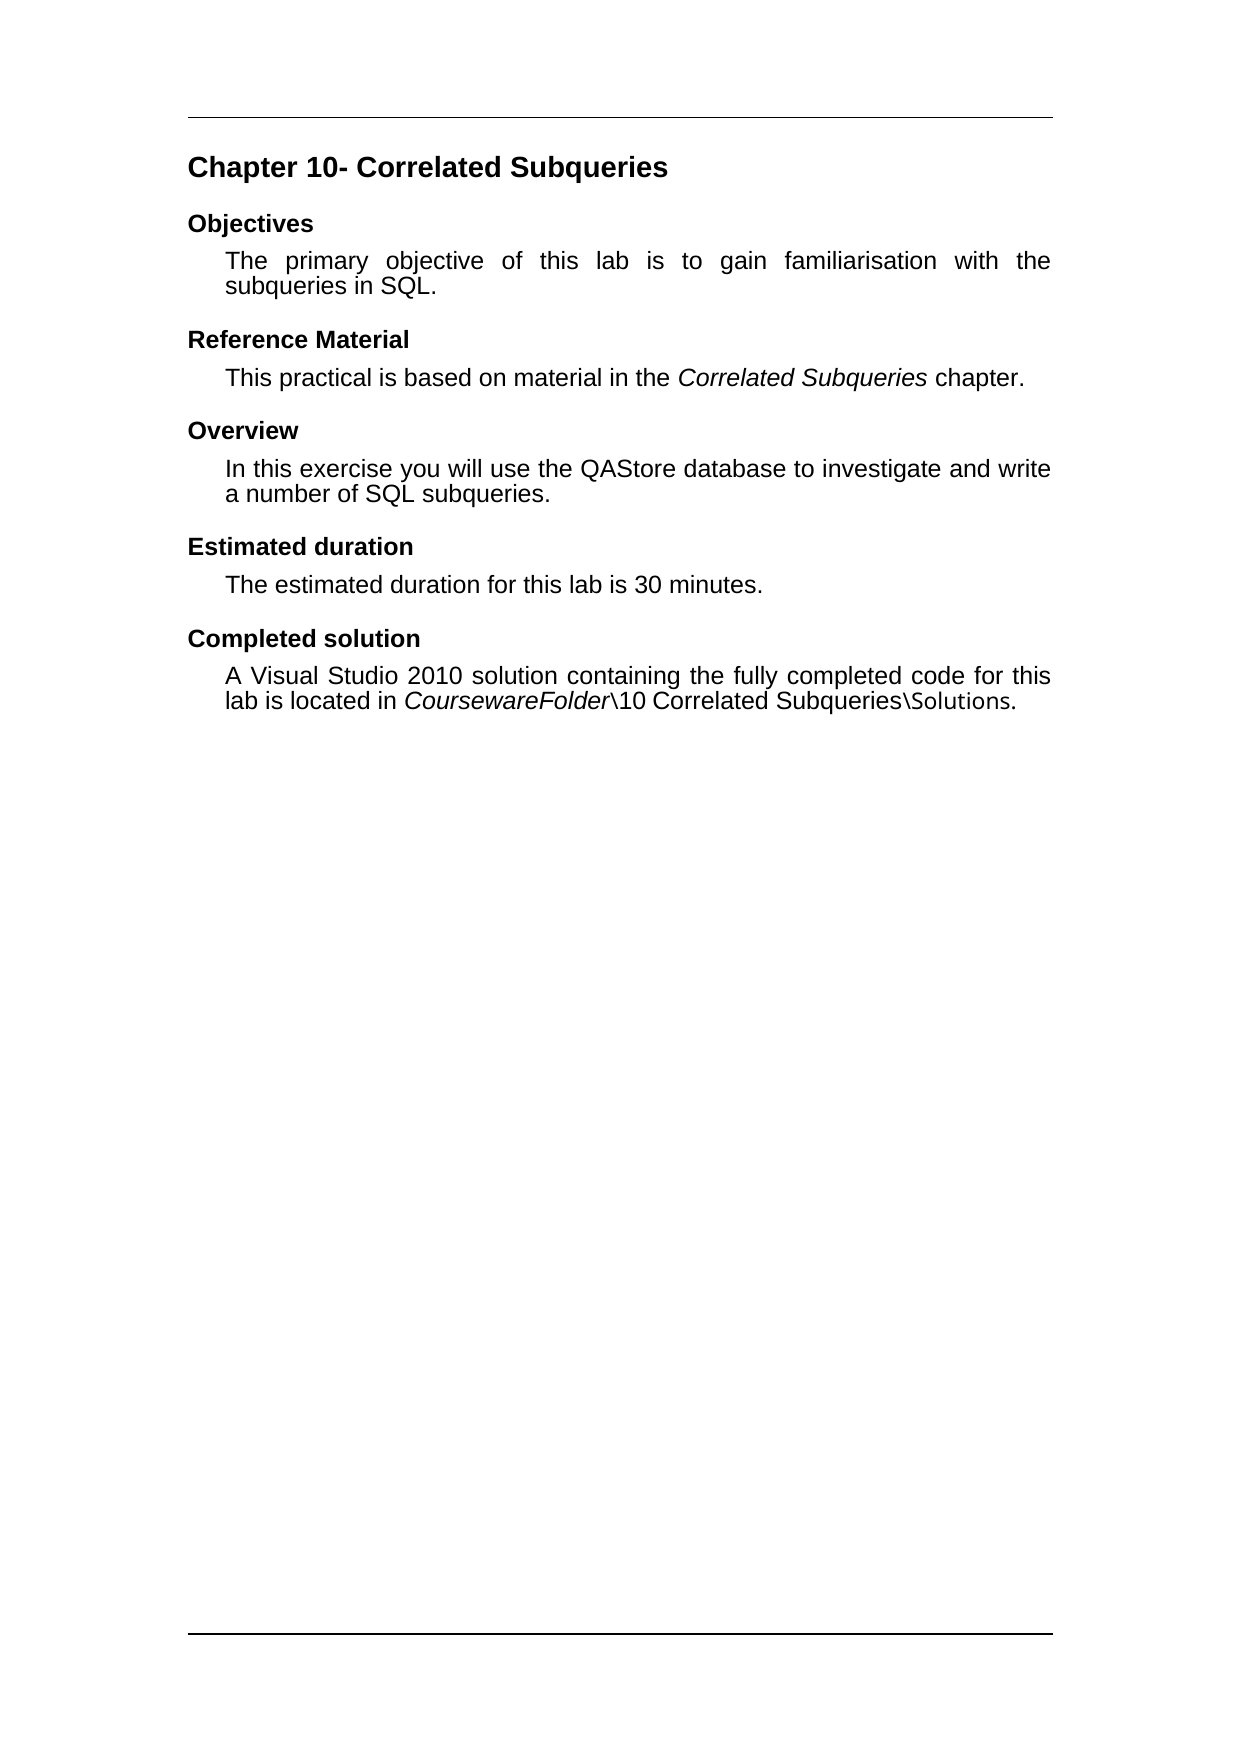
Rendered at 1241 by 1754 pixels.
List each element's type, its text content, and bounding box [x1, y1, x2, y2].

text The primary objective of this lab is to gain familiarisation with the subqueries in SQL. [225, 250, 1053, 300]
text In this exercise you will use the QAStore database to investigate and write a number of SQL subqueries. [225, 457, 1053, 507]
subtitle Overview [187, 416, 1053, 445]
subtitle Objectives [187, 208, 1053, 237]
subtitle Reference Material [187, 325, 1053, 353]
text This practical is based on material in the Correlated Subqueries chapter. [225, 366, 1053, 391]
subtitle Estimated duration [187, 532, 1053, 561]
subtitle Completed solution [187, 623, 1053, 652]
text A Visual Studio 2010 solution containing the fully completed code for this lab is located in CoursewareFolder\ Correlated Subqueries\Solutions. [225, 665, 1053, 715]
subtitle - Correlated Subqueries [187, 150, 1053, 183]
text The estimated duration for this lab is 30 minutes. [225, 573, 1053, 598]
